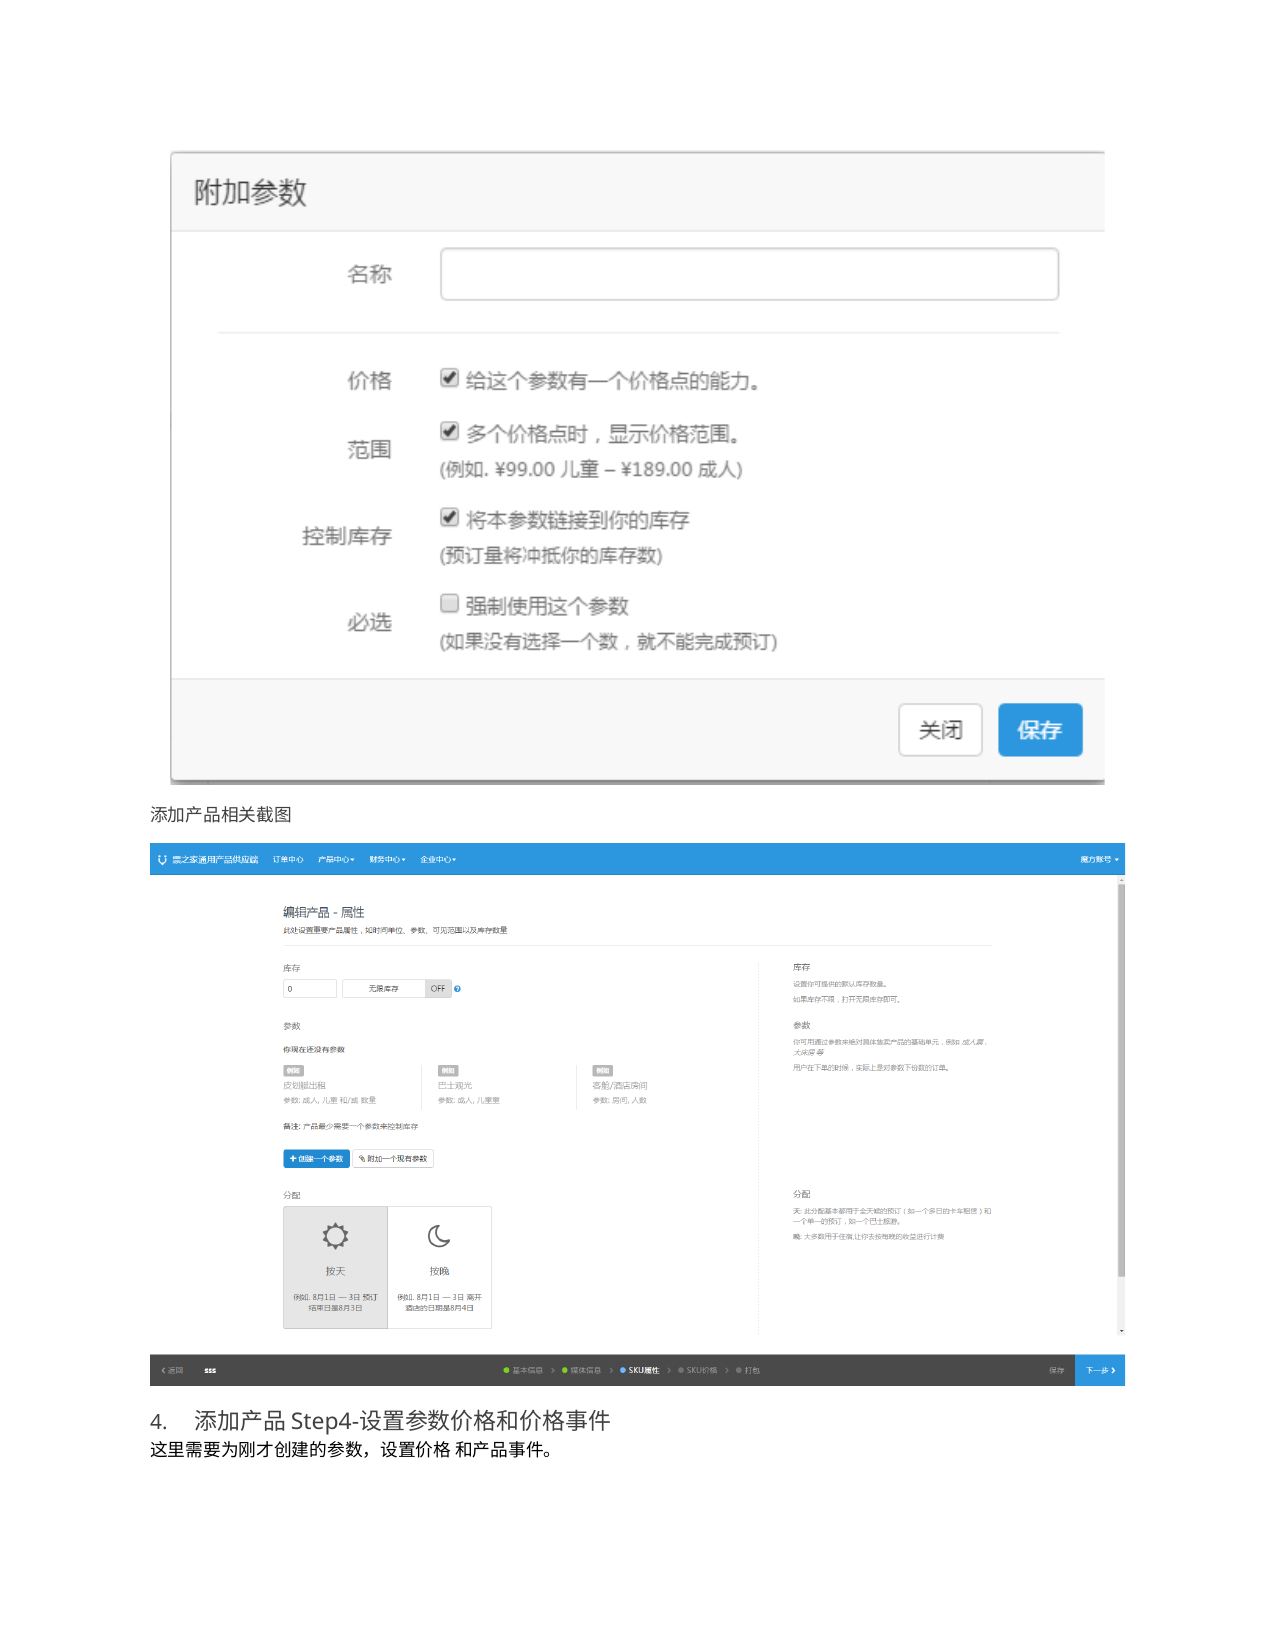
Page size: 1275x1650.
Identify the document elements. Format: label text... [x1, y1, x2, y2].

text 这里需要为刚才创建的参数，设置价格 和产品事件。 [150, 1436, 1125, 1462]
subtitle 添加产品Step4-设置参数价格和价格事件 [150, 1403, 1125, 1436]
picture [150, 843, 1125, 1386]
picture [170, 150, 1105, 785]
text 添加产品相关截图 [150, 801, 1125, 827]
